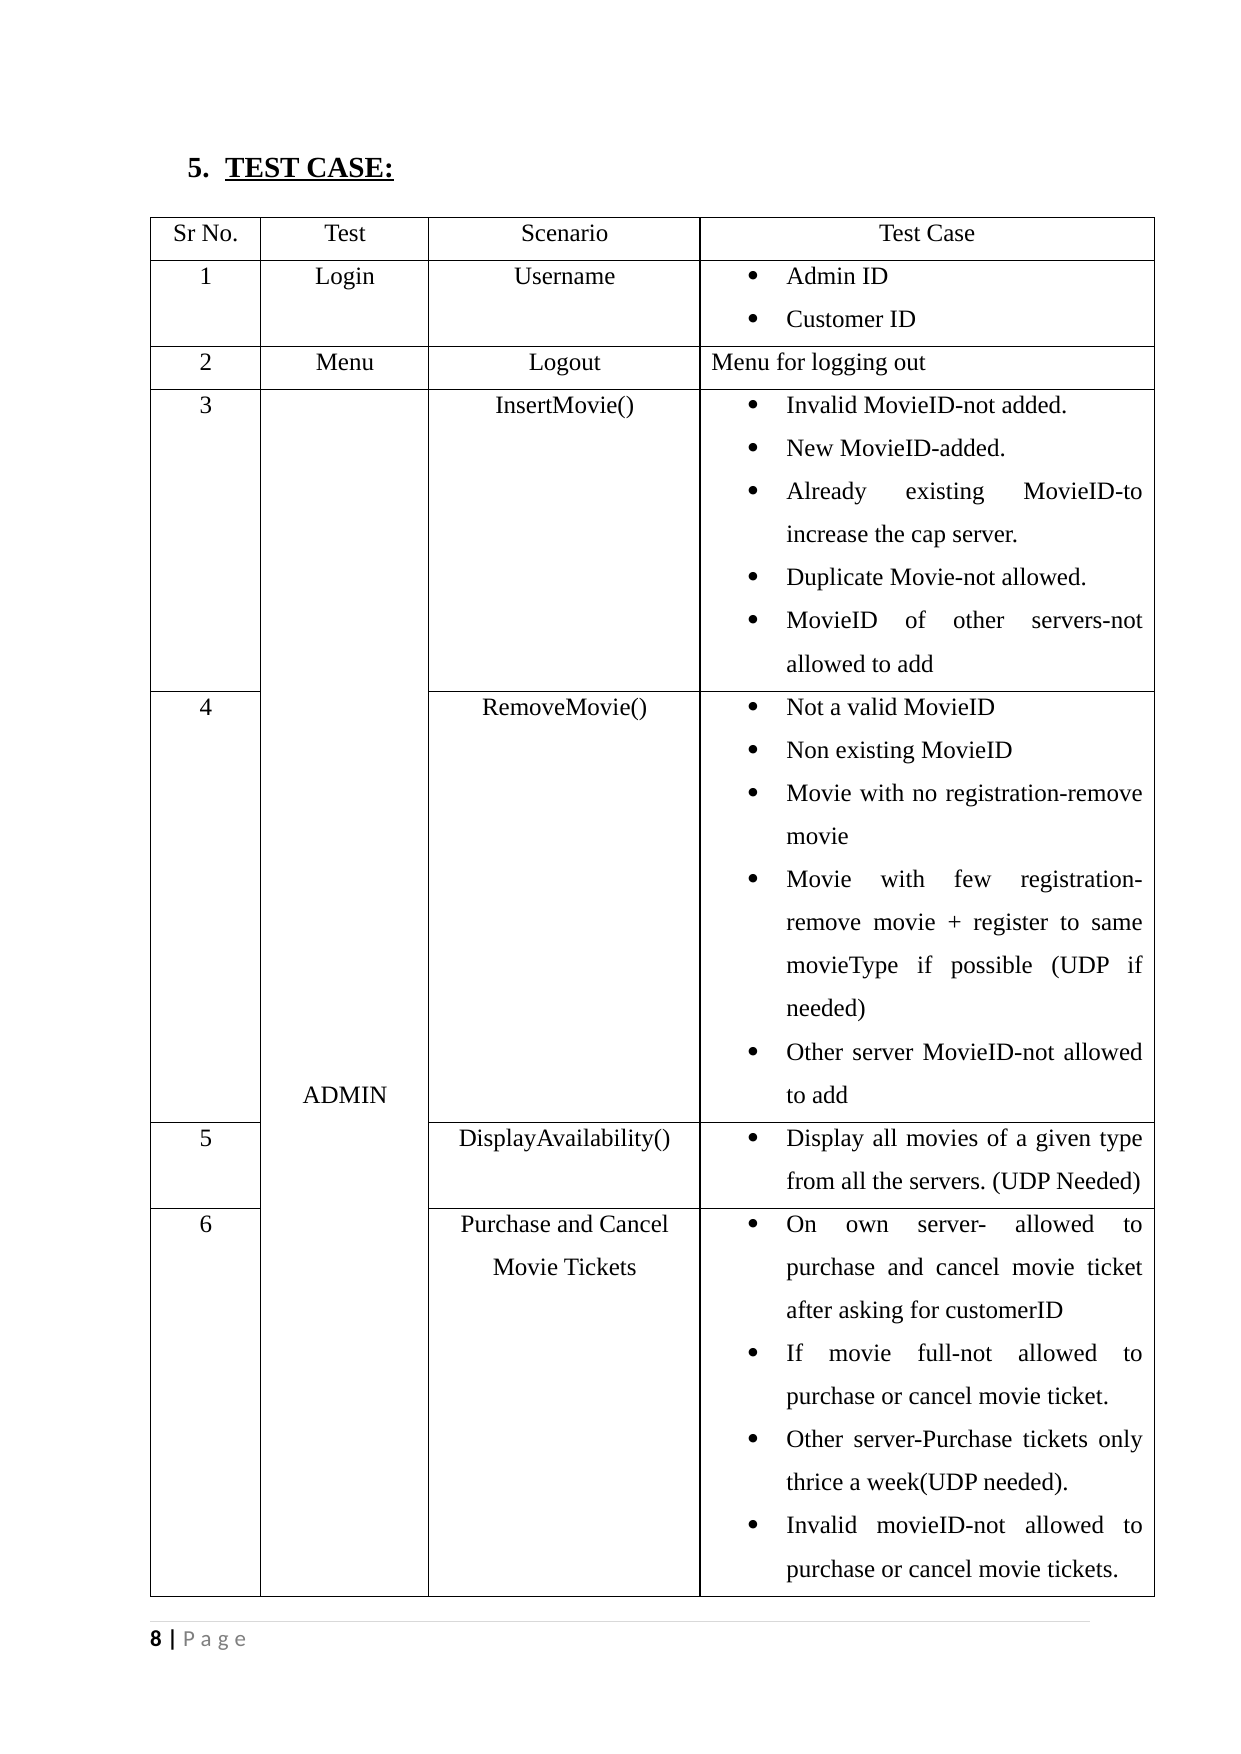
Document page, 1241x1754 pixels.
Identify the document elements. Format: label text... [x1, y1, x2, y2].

table_cell Admin ID Customer ID [701, 261, 1154, 346]
table_cell 2 [151, 347, 260, 389]
table_cell Login [261, 261, 428, 346]
table_cell DisplayAvailability() [429, 1123, 699, 1208]
table_cell 6 [151, 1209, 260, 1596]
table_cell 3 [151, 390, 260, 691]
list TEST CASE: [187, 150, 1090, 183]
table_cell Logout [429, 347, 699, 389]
table_cell Not a valid MovieID Non existing MovieID Movie with no registration-remove movie Movie with few registration- remove movie + register to same movieType if possible (UDP if needed) Other server MovieID-not allowed to add [701, 692, 1154, 1122]
table_cell Purchase and Cancel Movie Tickets [429, 1209, 699, 1596]
table_header Sr No. [151, 218, 260, 260]
table_header Scenario [429, 218, 699, 260]
table_cell Display all movies of a given type from all the servers. (UDP Needed) [701, 1123, 1154, 1208]
table_header Test Case [701, 218, 1154, 260]
table_cell Menu [261, 347, 428, 389]
table_cell Username [429, 261, 699, 346]
table_cell ADMIN [261, 390, 428, 1596]
table_cell 5 [151, 1123, 260, 1208]
table_header Test [261, 218, 428, 260]
table_cell On own server- allowed to purchase and cancel movie ticket after asking for customerID If movie full-not allowed to purchase or cancel movie ticket. Other server-Purchase tickets only thrice a week(UDP needed). Invalid movieID-not allowed to purchase or cancel movie tickets. [701, 1209, 1154, 1596]
table_cell InsertMovie() [429, 390, 699, 691]
table_cell RemoveMovie() [429, 692, 699, 1122]
table_cell 4 [151, 692, 260, 1122]
table_cell 1 [151, 261, 260, 346]
table_cell Invalid MovieID-not added. New MovieID-added. Already existing MovieID-to increase the cap server. Duplicate Movie-not allowed. MovieID of other servers-not allowed to add [701, 390, 1154, 691]
table_cell Menu for logging out [701, 347, 1154, 389]
